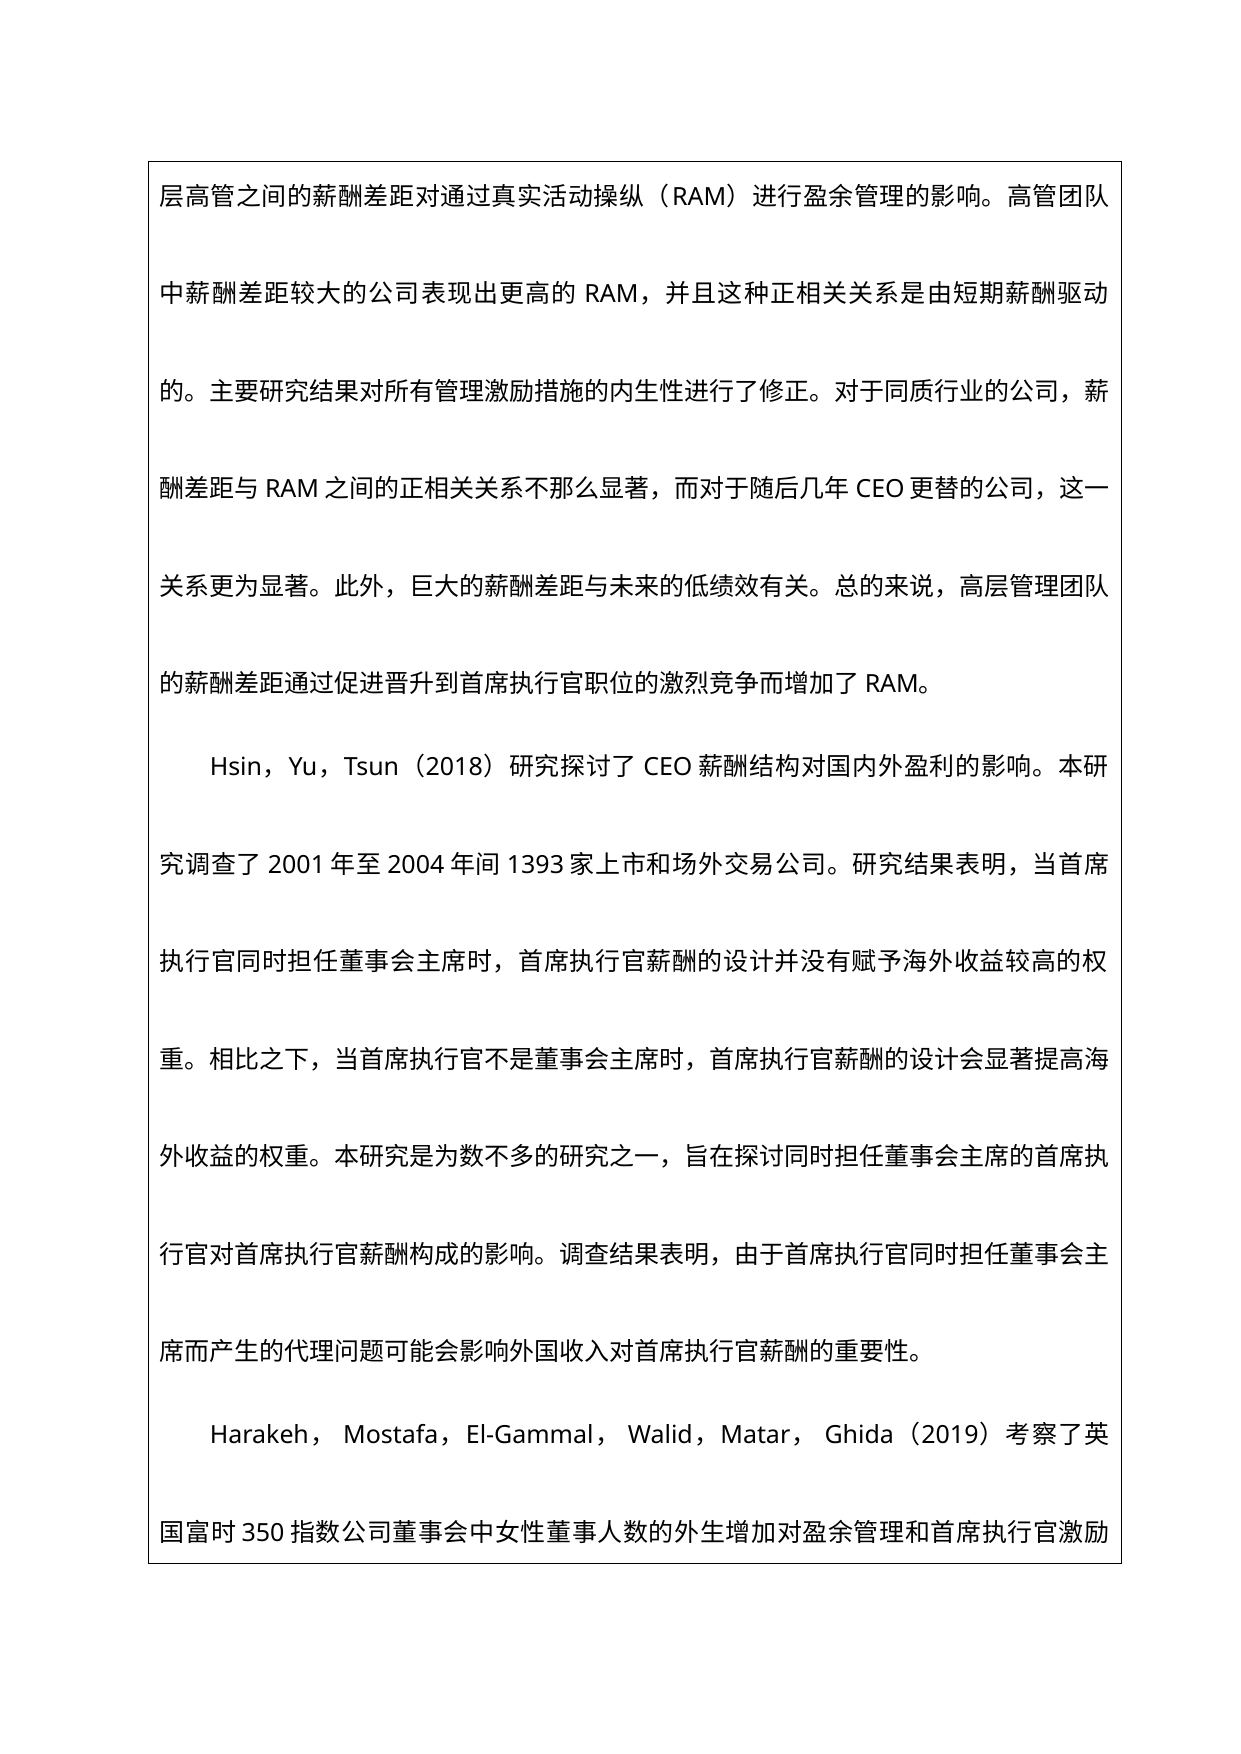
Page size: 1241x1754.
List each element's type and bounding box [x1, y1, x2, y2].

table_header [149, 162, 1121, 1563]
